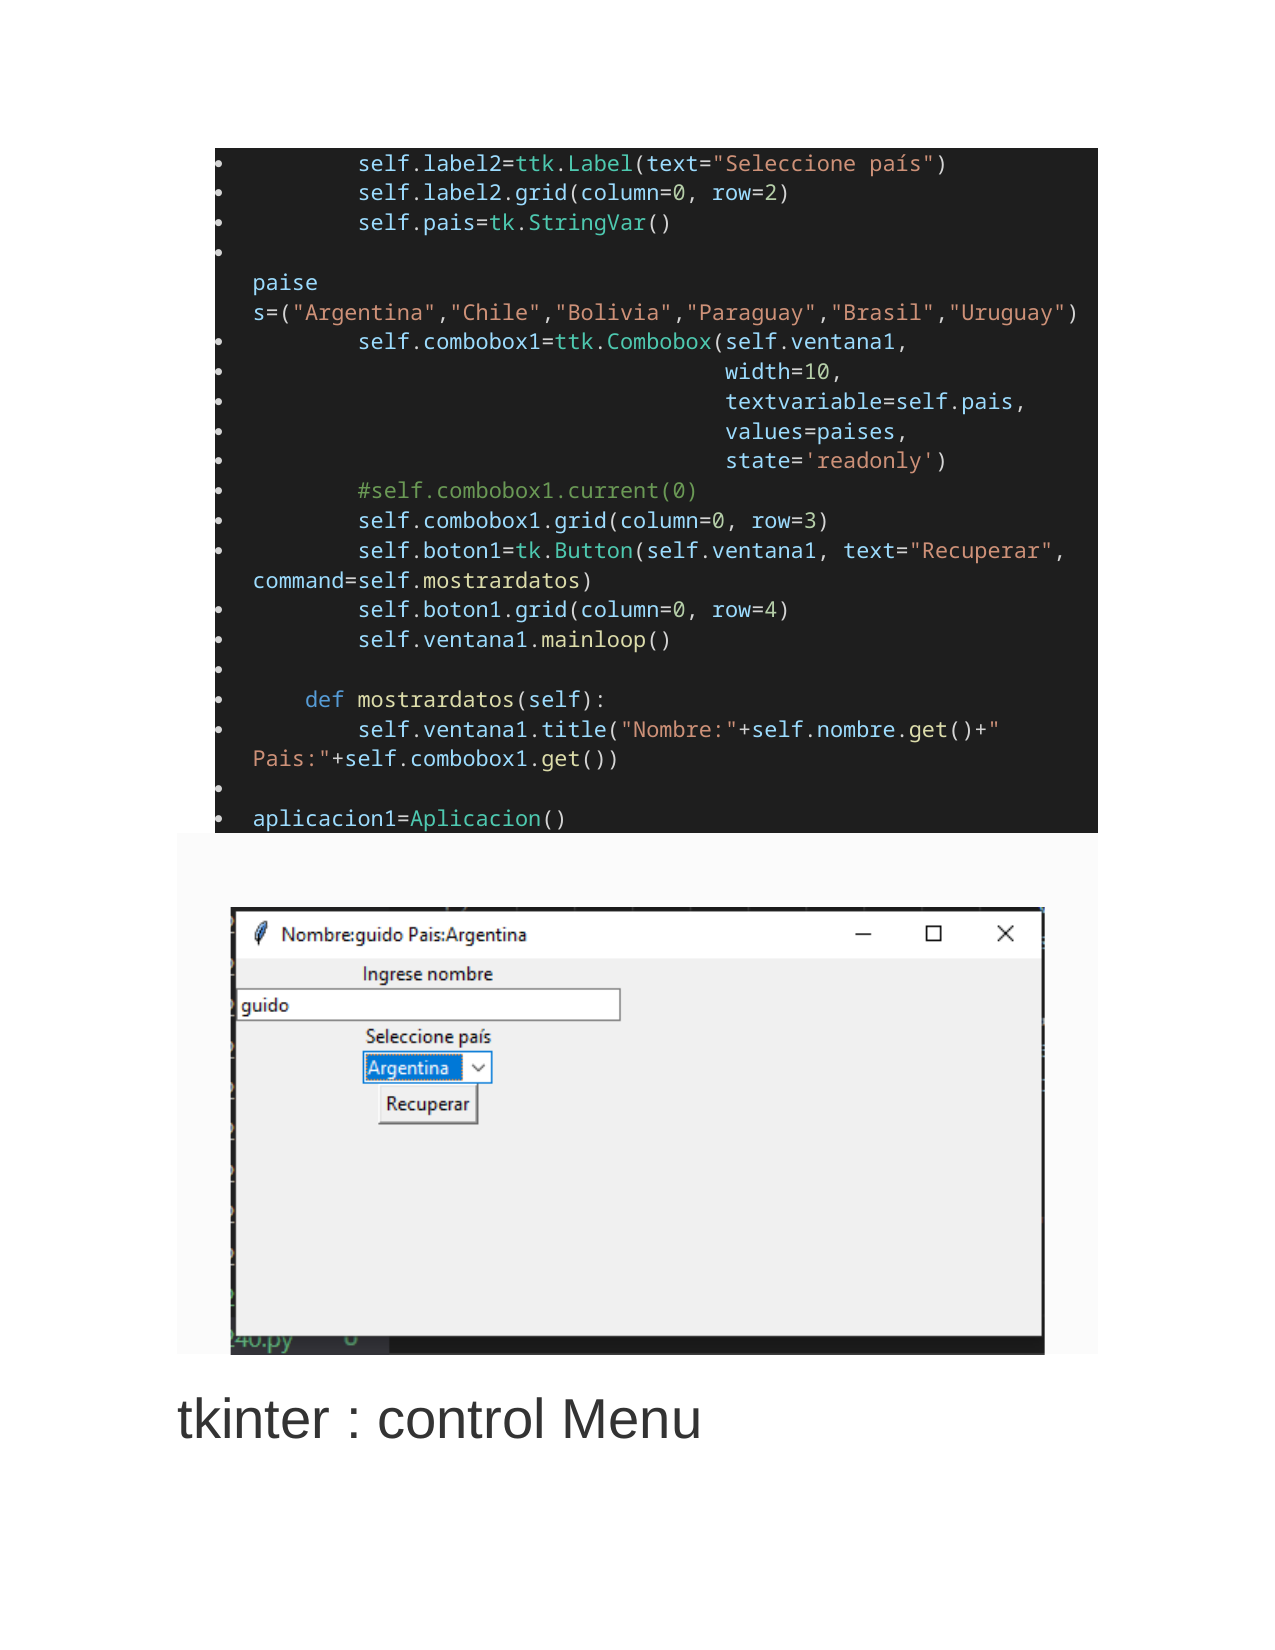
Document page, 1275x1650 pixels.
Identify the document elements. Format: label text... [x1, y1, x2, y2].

list values=paises, [215, 416, 1098, 446]
list self.ventana1.title("Nombre:"+self.nombre.get()+" Pais:"+self.combobox1.get()) [215, 714, 1098, 773]
list self.combobox1.grid(column=0, row=3) [215, 505, 1098, 535]
list self.label2.grid(column=0, row=2) [215, 177, 1098, 207]
list aplicacion1=Aplicacion() [215, 803, 1098, 833]
picture [230, 907, 1045, 1355]
list textvariable=self.pais, [215, 386, 1098, 416]
list state='readonly') [215, 446, 1098, 475]
list self.ventana1.mainloop() [215, 624, 1098, 654]
list paises=("Argentina","Chile","Bolivia","Paraguay","Brasil","Uruguay") [215, 237, 1098, 326]
list def mostrardatos(self): [215, 684, 1098, 714]
list #self.combobox1.current(0) [215, 475, 1098, 505]
list self.boton1.grid(column=0, row=4) [215, 594, 1098, 624]
list width=10, [215, 356, 1098, 386]
list self.boton1=tk.Button(self.ventana1, text="Recuperar", command=self.mostrardatos) [215, 535, 1098, 594]
list self.label2=ttk.Label(text="Seleccione país") [215, 148, 1098, 177]
list self.combobox1=ttk.Combobox(self.ventana1, [215, 326, 1098, 356]
list self.pais=tk.StringVar() [215, 207, 1098, 237]
text tkinter : control Menu [177, 1385, 1098, 1450]
